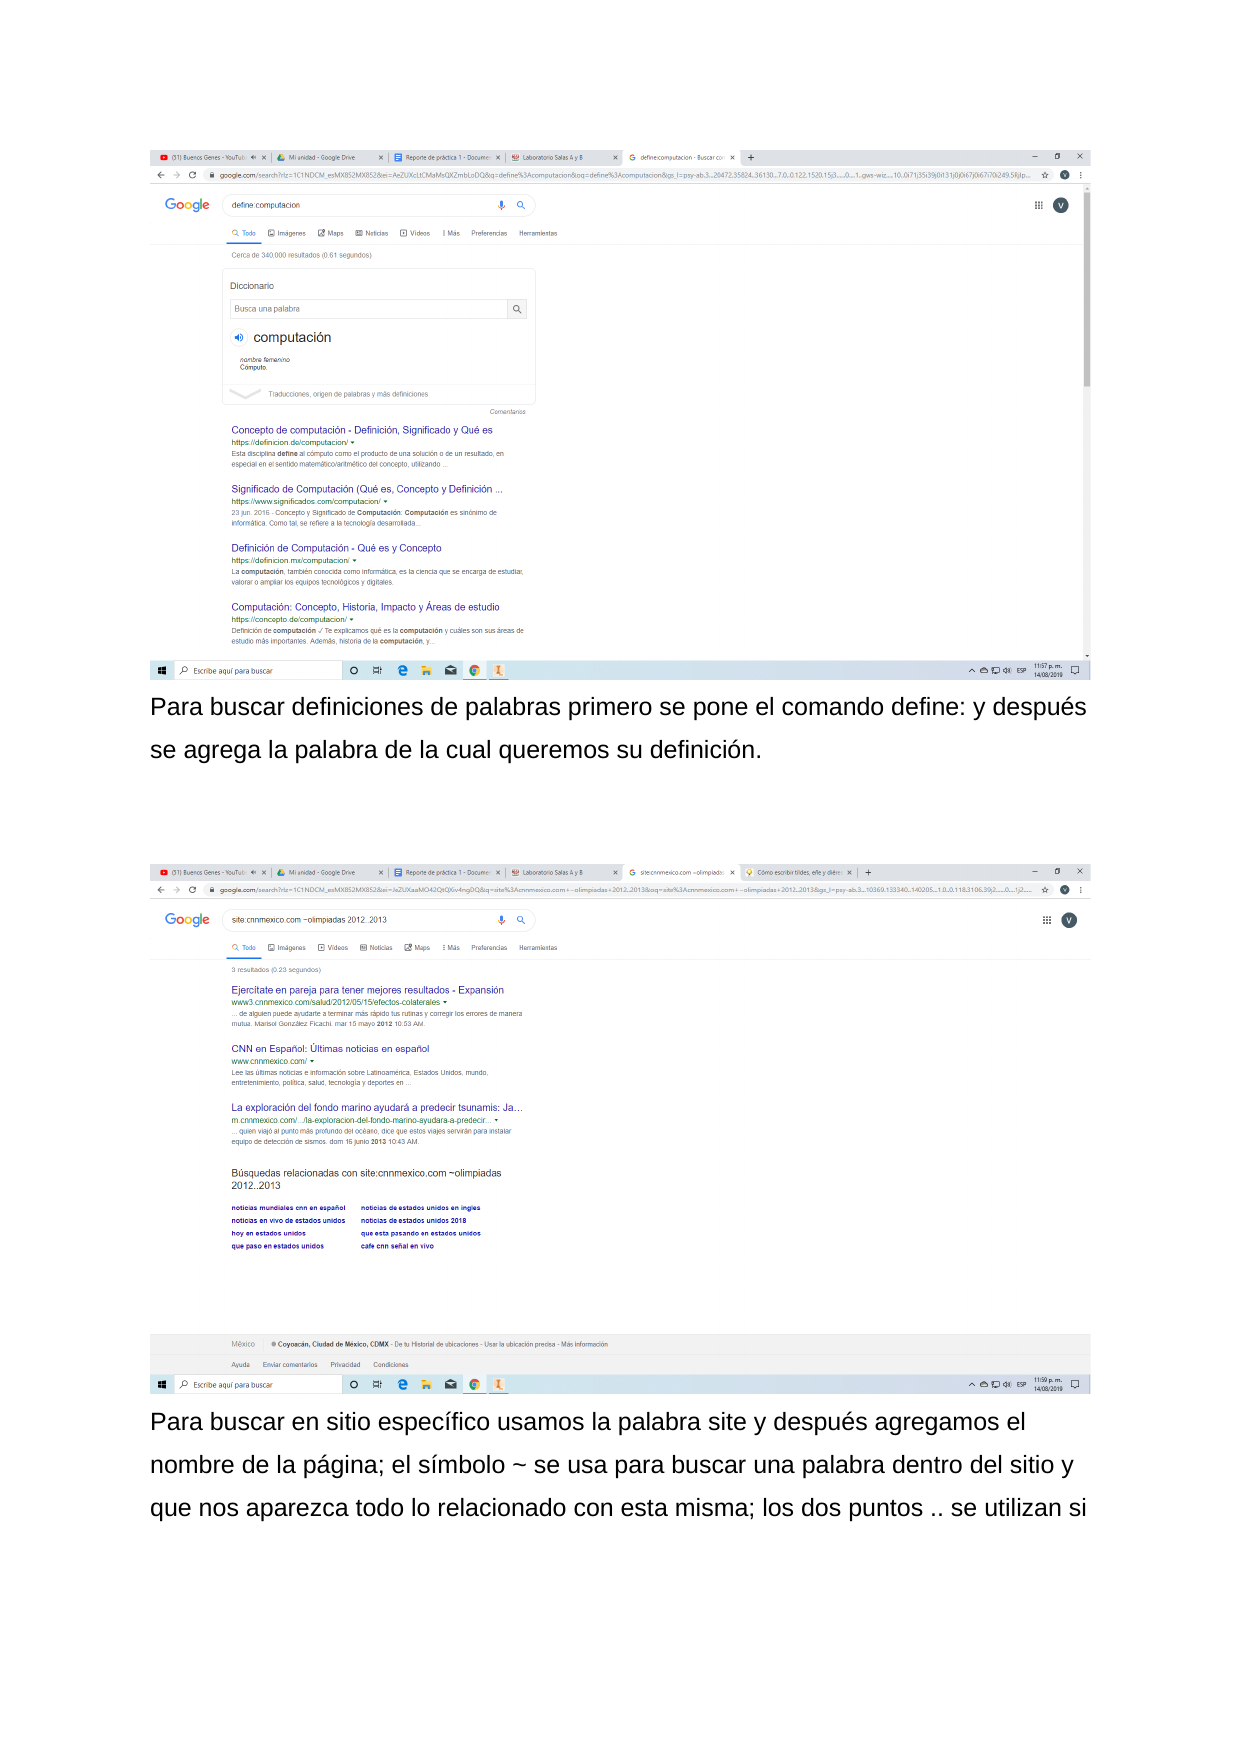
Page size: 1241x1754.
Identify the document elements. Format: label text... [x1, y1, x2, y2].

picture [150, 150, 1091, 680]
picture [150, 864, 1091, 1394]
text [150, 1407, 1090, 1522]
text Para buscar definiciones de palabras primero se pone el comando define: y después se agrega la palabra de la cual queremos su definición. [150, 692, 1090, 764]
